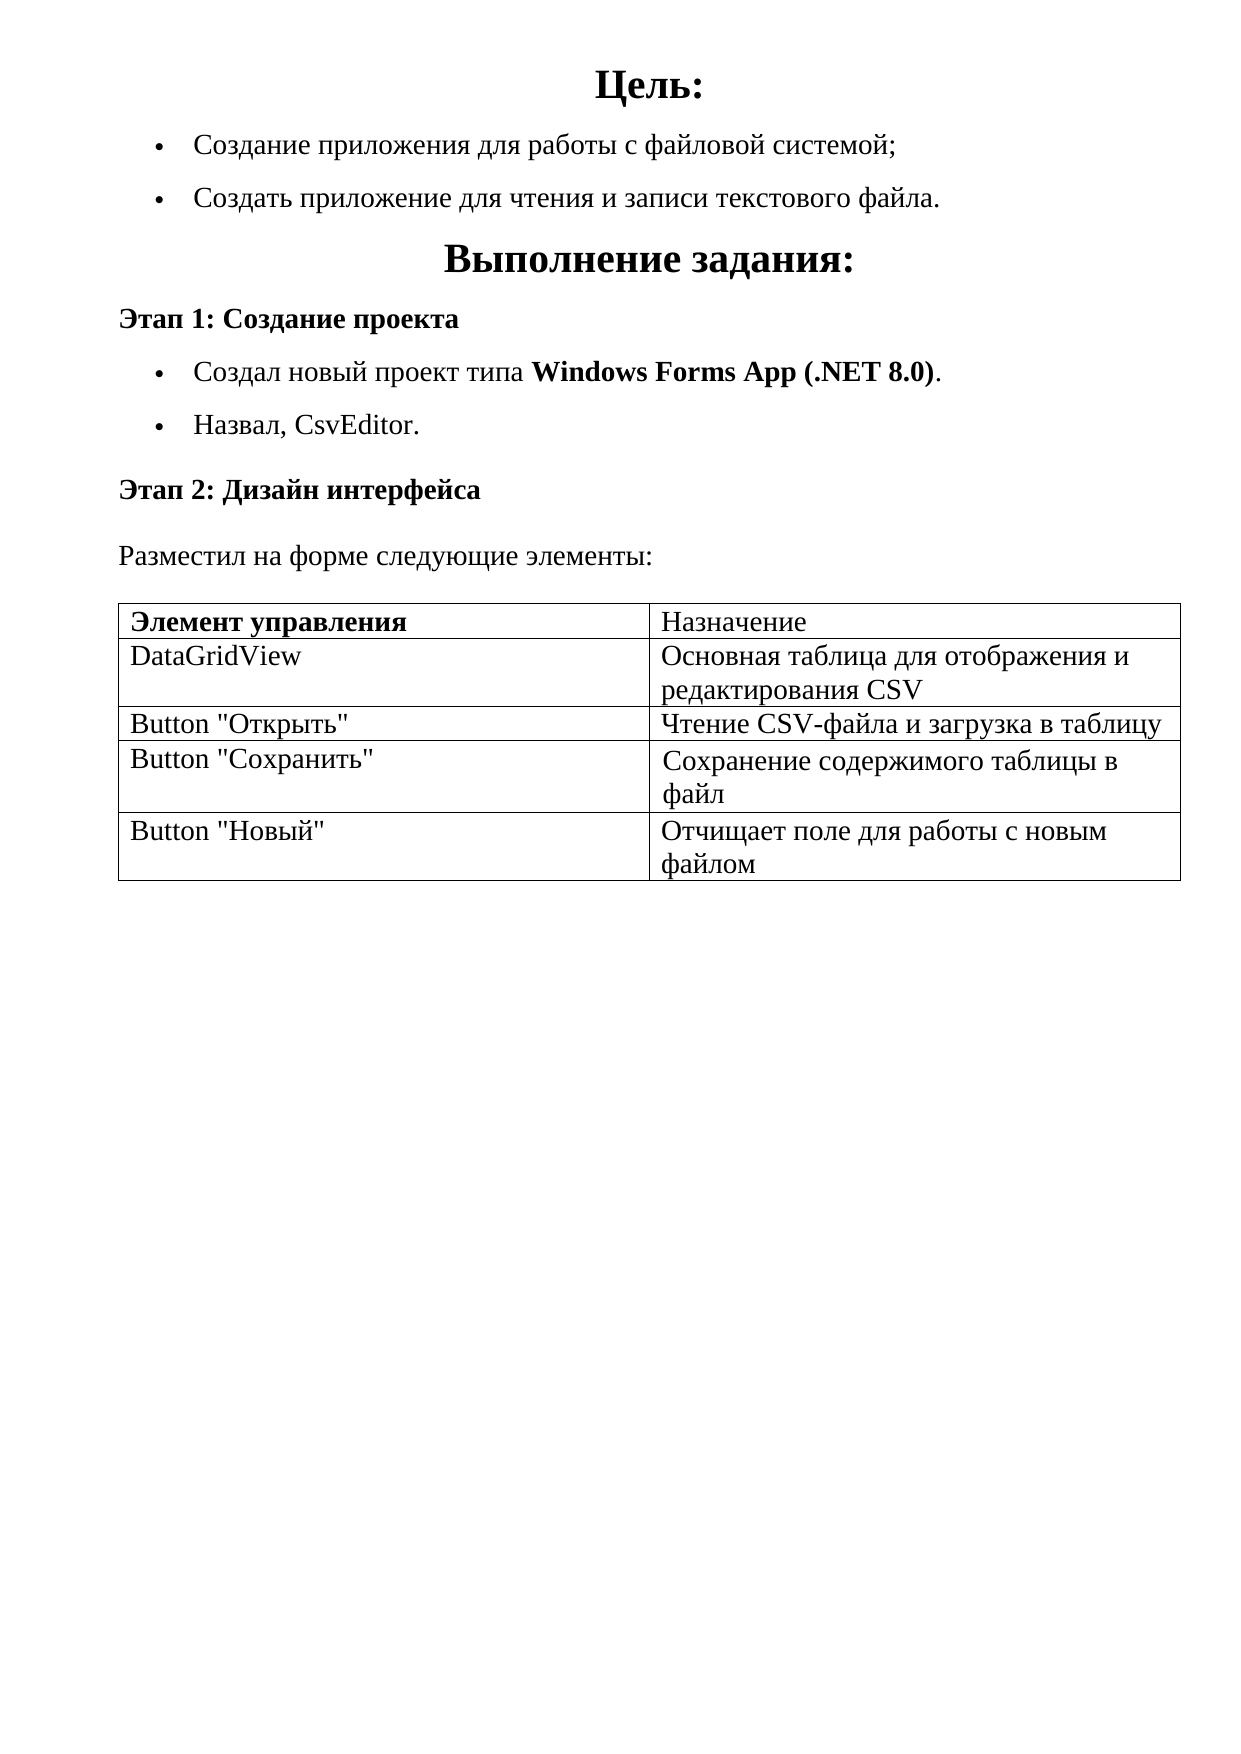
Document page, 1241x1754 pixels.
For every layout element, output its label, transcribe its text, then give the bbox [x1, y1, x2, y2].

table_cell Button "Открыть" [119, 707, 649, 740]
text Разместил на форме следующие элементы: [118, 538, 1181, 571]
table_header Назначение [650, 604, 1180, 637]
list Назвал, CsvEditor. [156, 407, 1181, 441]
table_cell Отчищает поле для работы с новым файлом [650, 813, 1180, 880]
title Цель: [118, 59, 1181, 107]
title Выполнение задания: [118, 233, 1181, 281]
list Создал новый проект типа Windows Forms App (.NET 8.0). [156, 354, 1181, 388]
table_cell Чтение CSV-файла и загрузка в таблицу [650, 707, 1180, 740]
text Этап 1: Создание проекта [118, 301, 1181, 335]
table_header Элемент управления [119, 604, 649, 637]
table_cell Button "Новый" [119, 813, 649, 880]
table_cell [650, 741, 1180, 812]
list Создание приложения для работы с файловой системой; [156, 127, 1181, 161]
table_cell Основная таблица для отображения и редактирования CSV [650, 639, 1180, 706]
list Создать приложение для чтения и записи текстового файла. [156, 180, 1181, 214]
table_cell Button "Сохранить" [119, 741, 649, 812]
subtitle Этап 2: Дизайн интерфейса [118, 472, 1181, 506]
table_cell DataGridView [119, 639, 649, 706]
